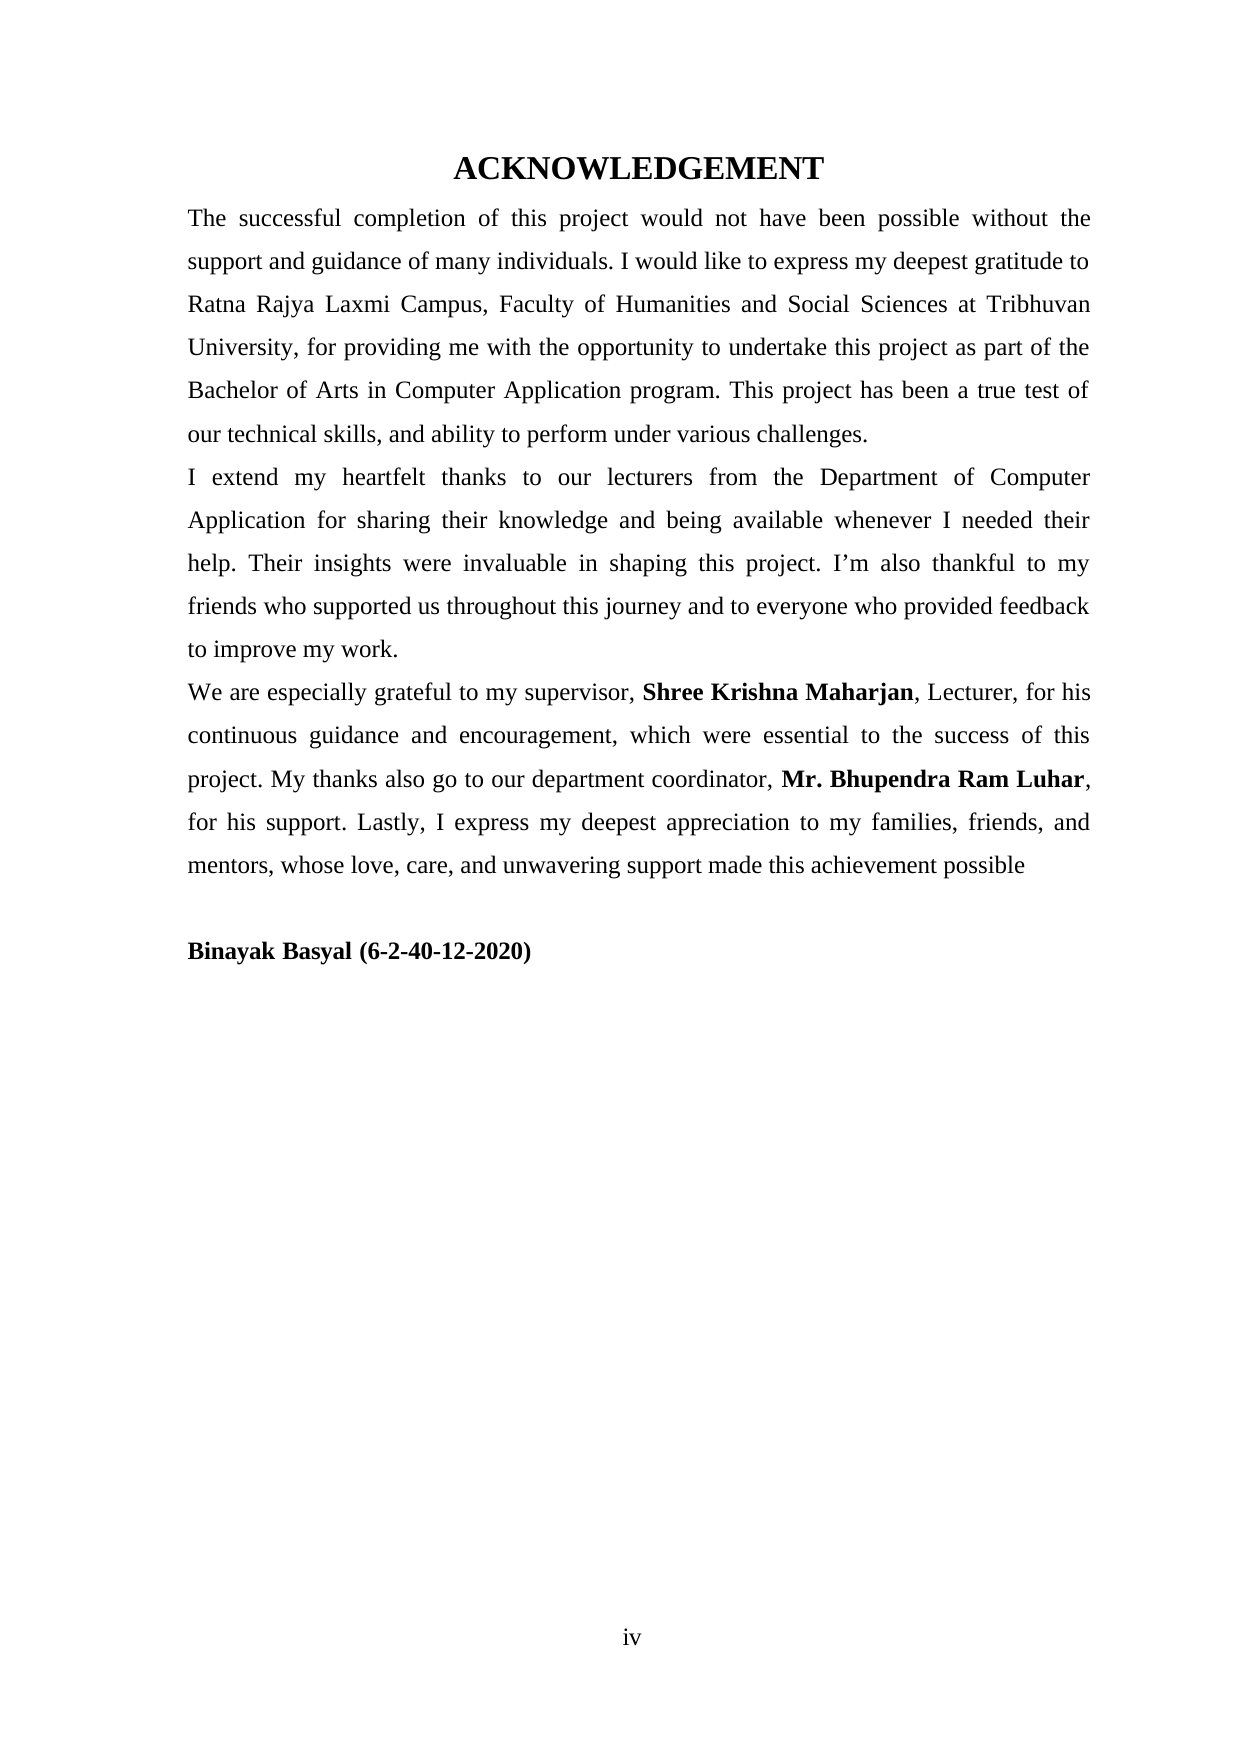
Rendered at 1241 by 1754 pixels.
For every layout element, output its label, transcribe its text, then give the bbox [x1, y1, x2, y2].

text We are especially grateful to my supervisor, Shree Krishna Maharjan, Lecturer, for his continuous guidance and encouragement, which were essential to the success of this project. My thanks also go to our department coordinator, Mr. Bhupendra Ram Luhar, for his support. Lastly, I express my deepest appreciation to my families, friends, and mentors, whose love, care, and unwavering support made this achievement possible [187, 677, 1091, 879]
subtitle ACKNOWLEDGEMENT [187, 148, 1090, 186]
text I extend my heartfelt thanks to our lecturers from the Department of Computer Application for sharing their knowledge and being available whenever I needed their help. Their insights were invaluable in shaping this project. I’m also thankful to my friends who supported us throughout this journey and to everyone who provided feedback to improve my work. [187, 462, 1091, 663]
text The successful completion of this project would not have been possible without the support and guidance of many individuals. I would like to express my deepest gratitude to Ratna Rajya Laxmi Campus, Faculty of Humanities and Social Sciences at Tribhuvan University, for providing me with the opportunity to undertake this project as part of the Bachelor of Arts in Computer Application program. This project has been a true test of our technical skills, and ability to perform under various challenges. [187, 203, 1091, 447]
text Binayak Basyal (6-2-40-12-2020) [187, 936, 1103, 965]
